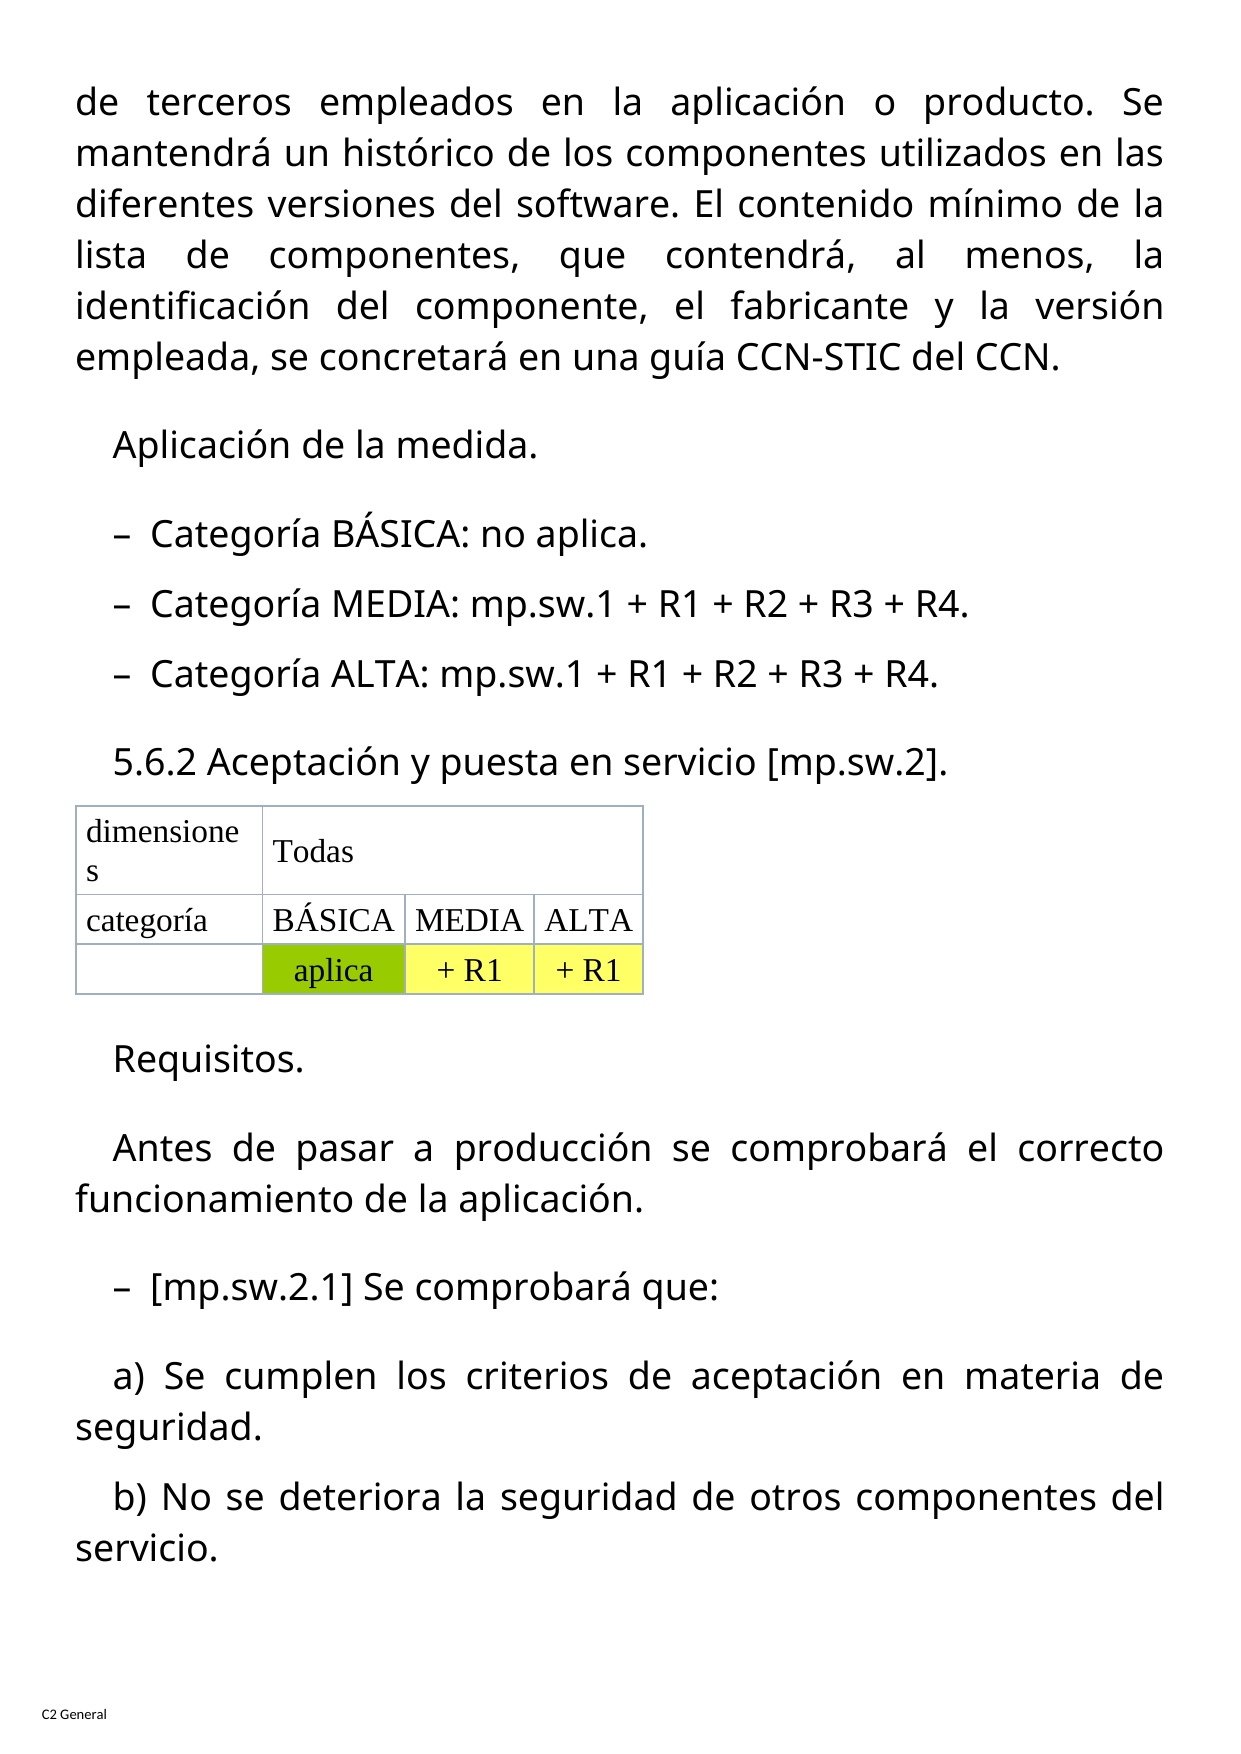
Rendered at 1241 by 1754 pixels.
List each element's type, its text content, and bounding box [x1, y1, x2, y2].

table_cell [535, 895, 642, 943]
text Antes de pasar a producción se comprobará el correcto funcionamiento de la aplicación. [75, 1121, 1165, 1223]
text b) No se deteriora la seguridad de otros componentes del servicio. [75, 1470, 1165, 1572]
text – Categoría MEDIA: mp.sw.1 + R1 + R2 + R3 + R4. [75, 577, 1165, 628]
text – [mp.sw.2.1] Se comprobará que: [75, 1260, 1165, 1311]
text Aplicación de la medida. [75, 419, 1165, 470]
text – Categoría BÁSICA: no aplica. [75, 507, 1165, 558]
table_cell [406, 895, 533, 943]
text a) Se cumplen los criterios de aceptación en materia de seguridad. [75, 1349, 1165, 1451]
text – Categoría ALTA: mp.sw.1 + R1 + R2 + R3 + R4. [75, 647, 1165, 698]
text Requisitos. [75, 1032, 1165, 1083]
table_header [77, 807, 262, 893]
text 5.6.2 Aceptación y puesta en servicio [mp.sw.2]. [75, 735, 1165, 786]
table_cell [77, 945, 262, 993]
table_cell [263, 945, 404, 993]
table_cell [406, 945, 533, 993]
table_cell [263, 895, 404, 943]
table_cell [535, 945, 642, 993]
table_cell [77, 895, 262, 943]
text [75, 75, 1165, 381]
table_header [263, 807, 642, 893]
